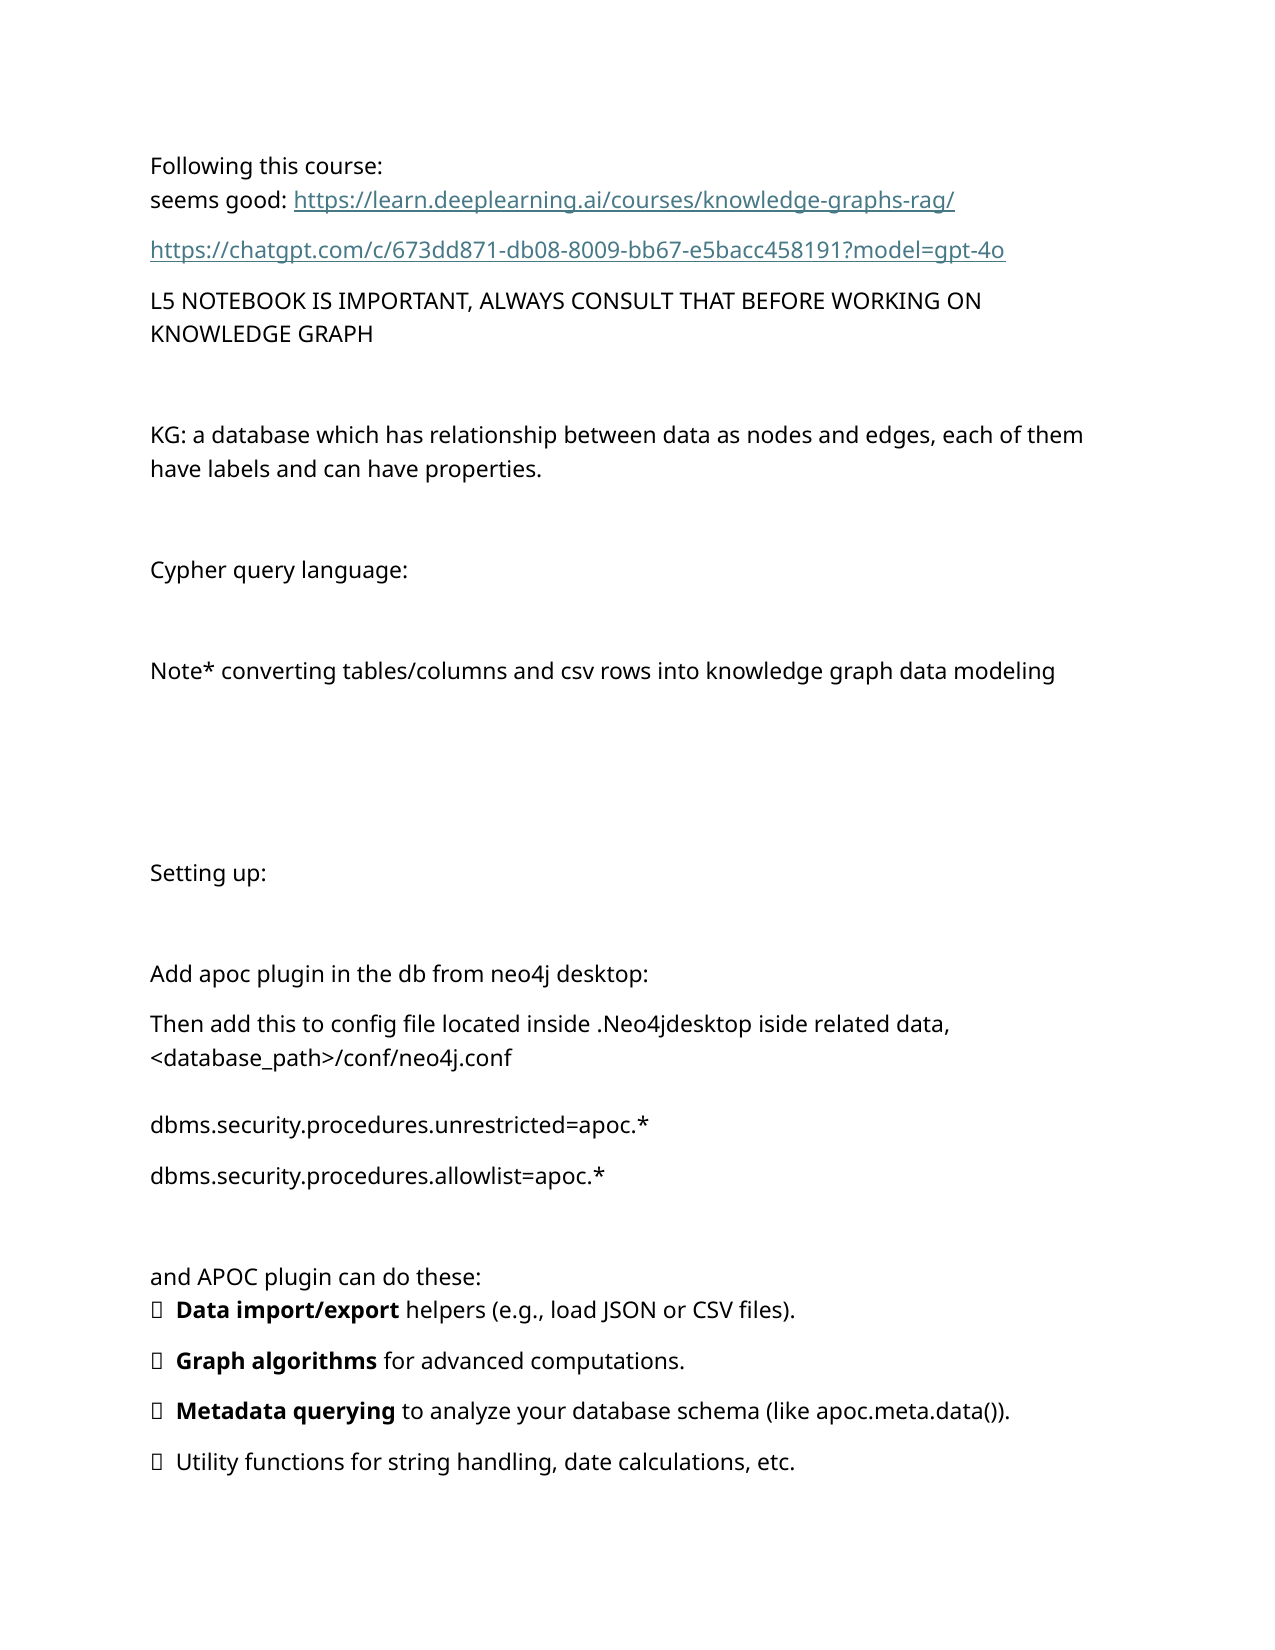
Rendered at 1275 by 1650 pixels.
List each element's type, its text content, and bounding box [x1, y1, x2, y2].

text Then add this to config file located inside .Neo4jdesktop iside related data, <database_path>/conf/neo4j.conf dbms.security.procedures.unrestricted=apoc.* [150, 1008, 1125, 1140]
text https://chatgpt.com/c/673dd871-db08-8009-bb67-e5bacc458191?model=gpt-4o [150, 234, 1125, 265]
text dbms.security.procedures.allowlist=apoc.* [150, 1159, 1125, 1191]
text  Graph algorithms for advanced computations. [150, 1344, 1125, 1376]
text and APOC plugin can do these:  Data import/export helpers (e.g., load JSON or CSV files). [150, 1260, 1125, 1325]
text Note* converting tables/columns and csv rows into knowledge graph data modeling [150, 655, 1125, 686]
text Add apoc plugin in the db from neo4j desktop: [150, 957, 1125, 989]
text L5 NOTEBOOK IS IMPORTANT, ALWAYS CONSULT THAT BEFORE WORKING ON KNOWLEDGE GRAPH [150, 284, 1125, 349]
text Following this course: seems good: https://learn.deeplearning.ai/courses/knowledge-graphs-rag/ [150, 150, 1125, 215]
text  Metadata querying to analyze your database schema (like apoc.meta.data()). [150, 1395, 1125, 1426]
text Setting up: [150, 857, 1125, 888]
text KG: a database which has relationship between data as nodes and edges, each of them have labels and can have properties. Cypher query language: [150, 419, 1125, 585]
text  Utility functions for string handling, date calculations, etc. [150, 1445, 1125, 1477]
